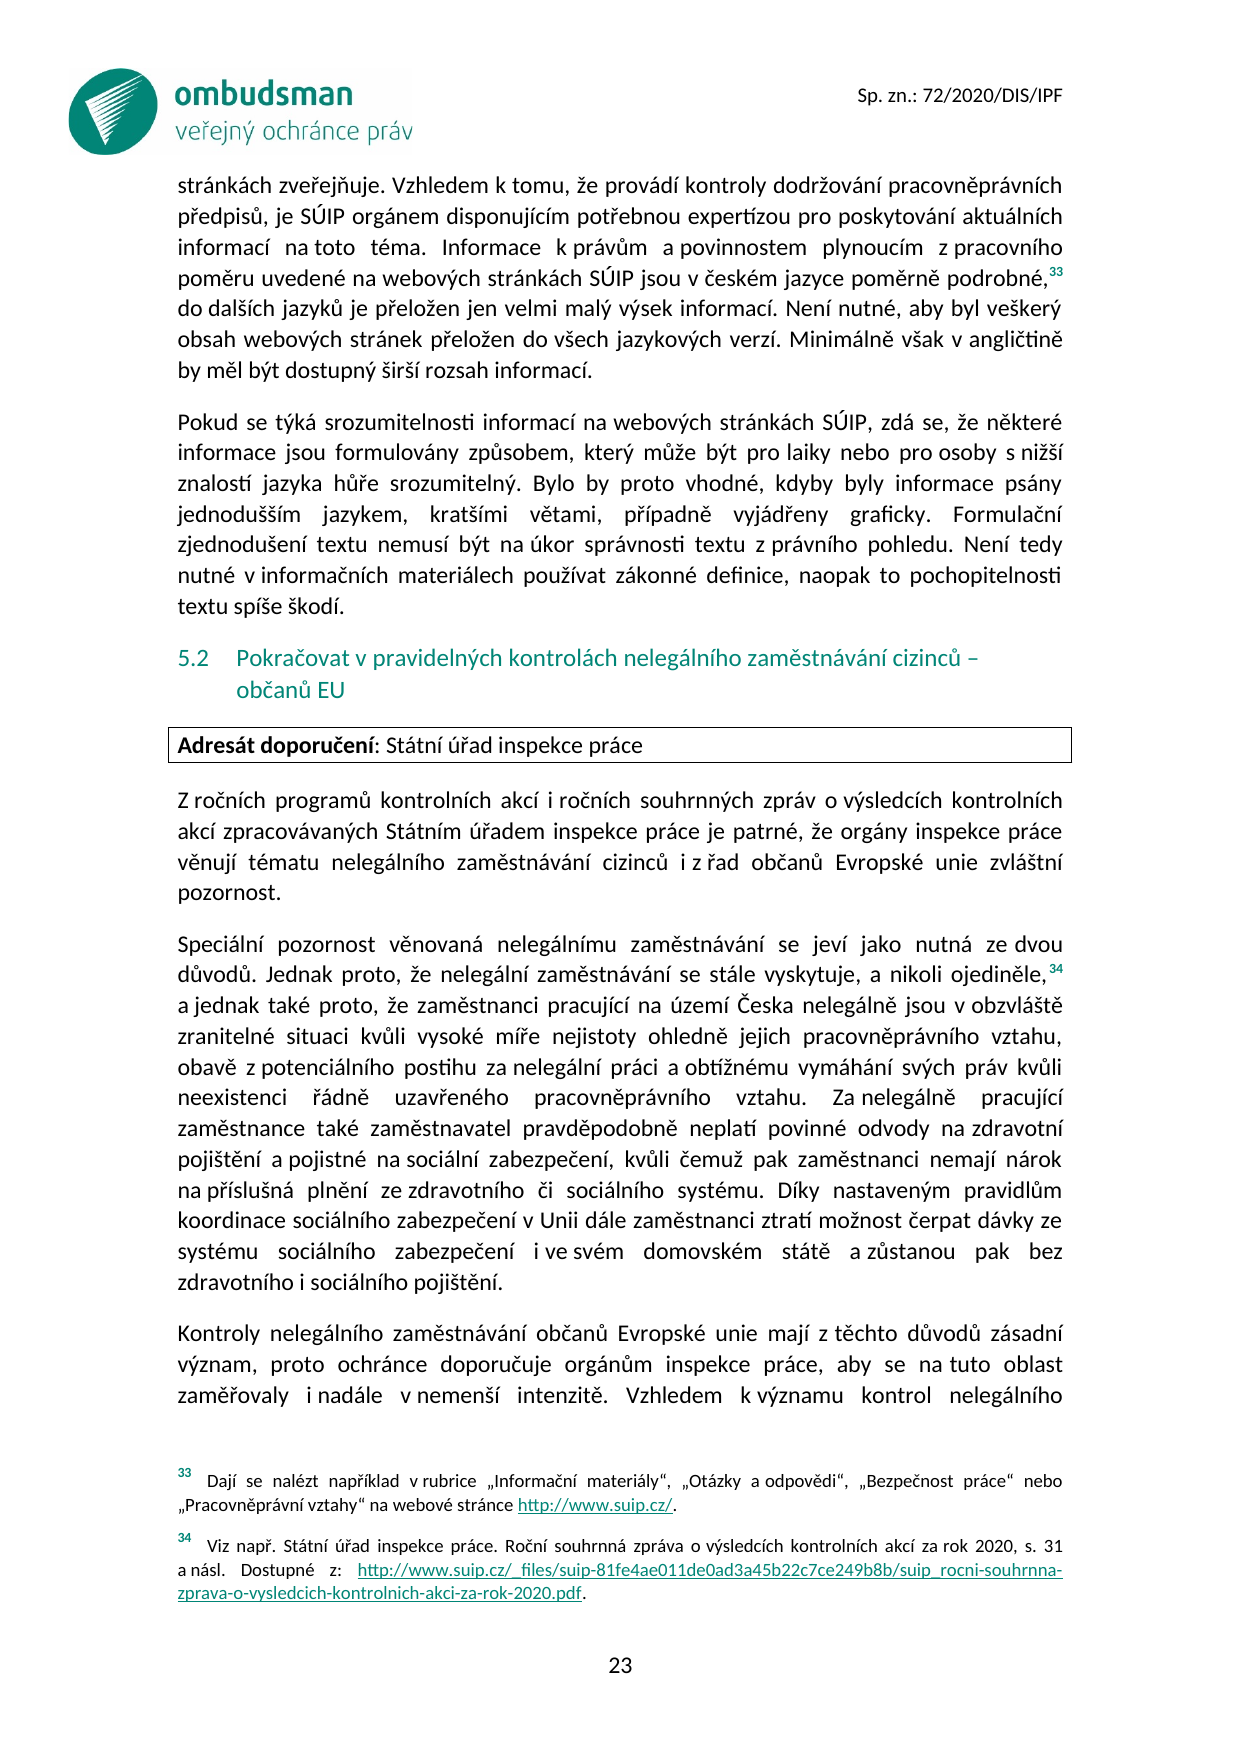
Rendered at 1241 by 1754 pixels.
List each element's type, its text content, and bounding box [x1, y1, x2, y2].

picture [68, 68, 413, 155]
text Adresát doporučení: Státní úřad inspekce práce [169, 728, 1071, 762]
text Speciální pozornost věnovaná nelegálnímu zaměstnávání se jeví jako nutná ze dvou důvodů. Jednak proto, že nelegální zaměstnávání se stále vyskytuje, a nikoli ojediněle, a jednak také proto, že zaměstnanci pracující na území Česka nelegálně jsou v obzvláště zranitelné situaci kvůli vysoké míře nejistoty ohledně jejich pracovněprávního vztahu, obavě z potenciálního postihu za nelegální práci a obtížnému vymáhání svých práv kvůli neexistenci řádně uzavřeného pracovněprávního vztahu. Za nelegálně pracující zaměstnance také zaměstnavatel pravděpodobně neplatí povinné odvody na zdravotní pojištění a pojistné na sociální zabezpečení, kvůli čemuž pak zaměstnanci nemají nárok na příslušná plnění ze zdravotního či sociálního systému. Díky nastaveným pravidlům koordinace sociálního zabezpečení v Unii dále zaměstnanci ztratí možnost čerpat dávky ze systému sociálního zabezpečení i ve svém domovském státě a zůstanou pak bez zdravotního i sociálního pojištění. [177, 929, 1063, 1296]
text Pokud se týká srozumitelnosti informací na webových stránkách SÚIP, zdá se, že některé informace jsou formulovány způsobem, který může být pro laiky nebo pro osoby s nižší znalostí jazyka hůře srozumitelný. Bylo by proto vhodné, kdyby byly informace psány jednodušším jazykem, kratšími větami, případně vyjádřeny graficky. Formulační zjednodušení textu nemusí být na úkor správnosti textu z právního pohledu. Není tedy nutné v informačních materiálech používat zákonné definice, naopak to pochopitelnosti textu spíše škodí. [177, 407, 1063, 620]
text Z ročních programů kontrolních akcí i ročních souhrnných zpráv o výsledcích kontrolních akcí zpracovávaných Státním úřadem inspekce práce je patrné, že orgány inspekce práce věnují tématu nelegálního zaměstnávání cizinců i z řad občanů Evropské unie zvláštní pozornost. [177, 785, 1063, 907]
subtitle Pokračovat v pravidelných kontrolách nelegálního zaměstnávání cizinců – občanů EU [177, 642, 1063, 705]
